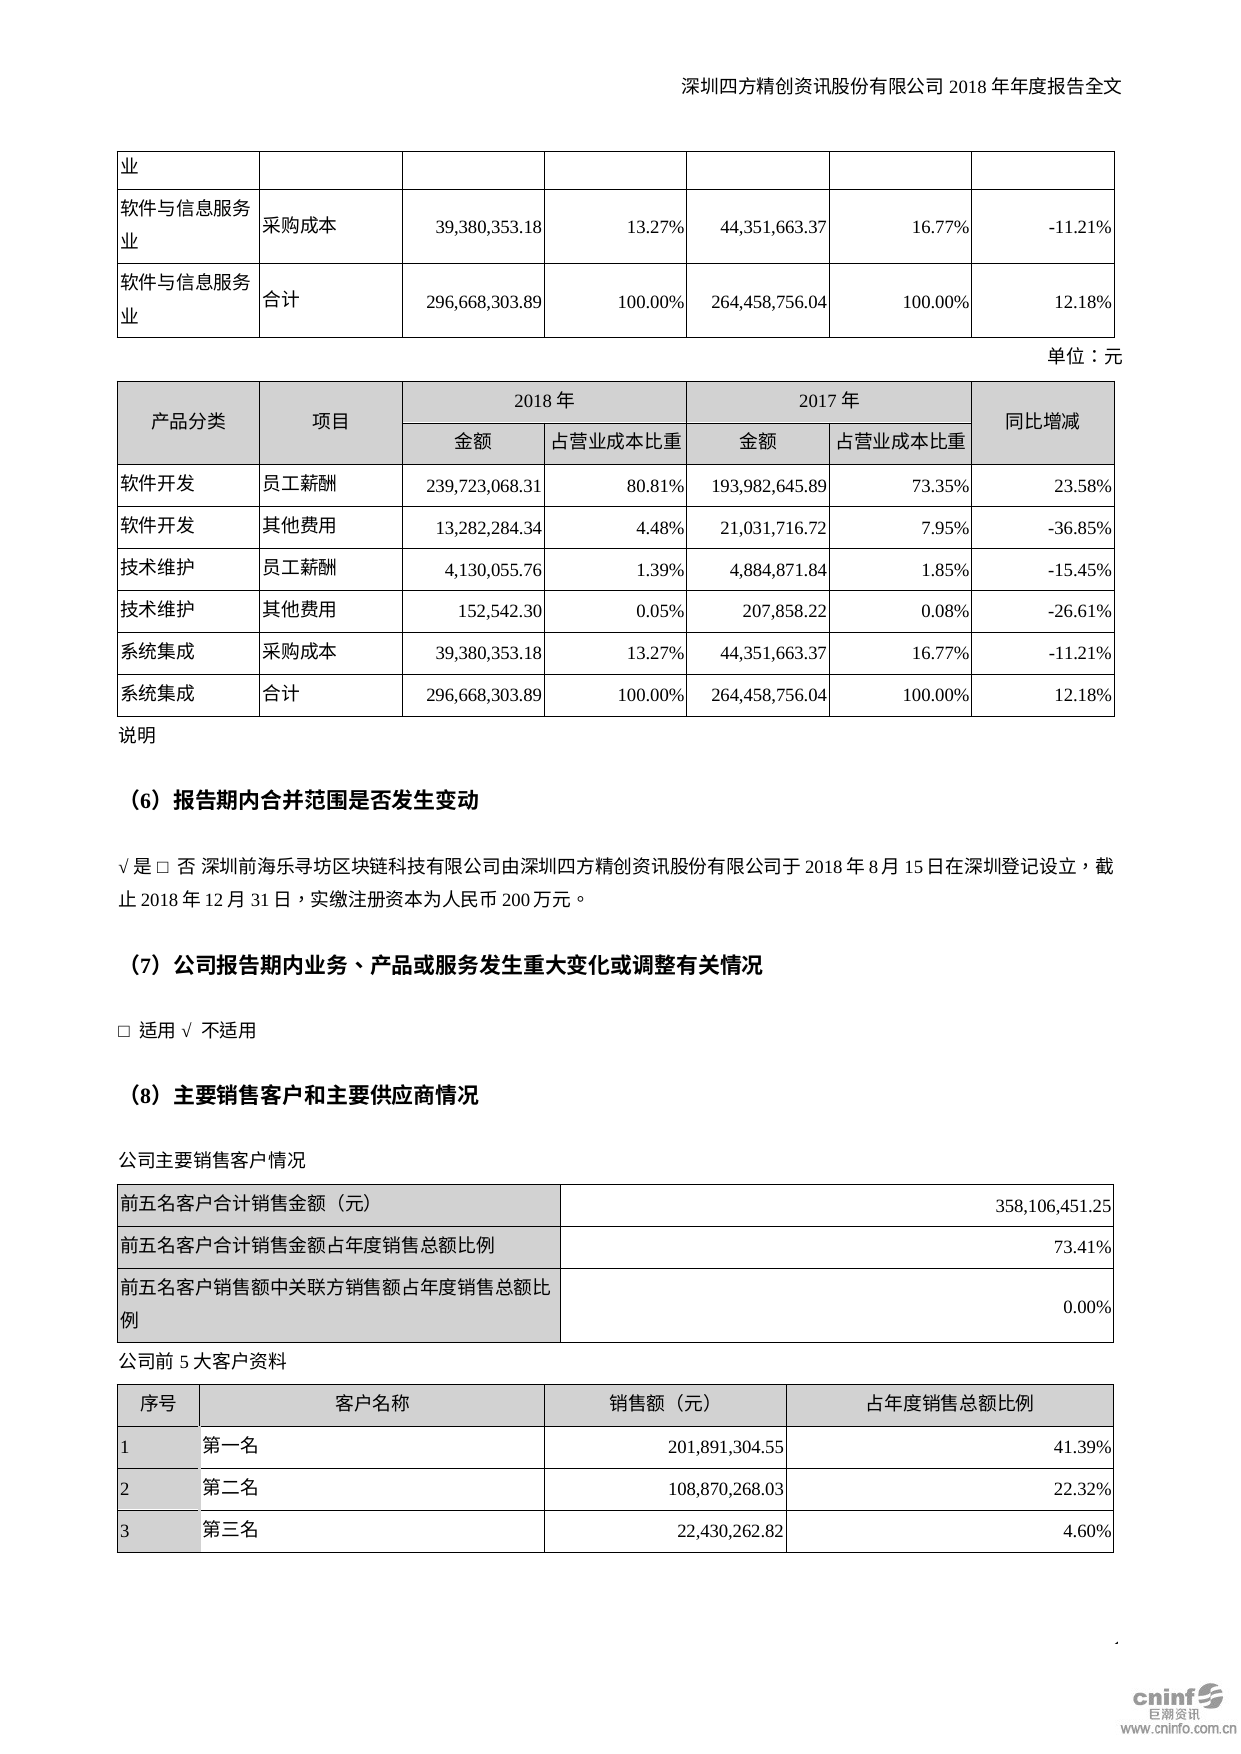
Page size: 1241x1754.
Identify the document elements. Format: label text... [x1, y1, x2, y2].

table_cell 13,282,284.34 [403, 507, 544, 548]
table_cell 采购成本 [260, 190, 402, 263]
picture [1115, 1680, 1240, 1737]
table_header [972, 152, 1114, 188]
table_cell 软件与信息服务 业 [118, 264, 259, 337]
table_cell 80.81% [545, 465, 686, 506]
table_header [545, 152, 686, 188]
subtitle （6）报告期内合并范围是否发生变动 [118, 785, 1240, 815]
table_cell 前五名客户合计销售金额占年度销售总额比例 [118, 1227, 560, 1268]
table_cell 100.00% [545, 675, 686, 716]
table_header 项目 [260, 382, 402, 464]
table_cell 193,982,645.89 [687, 465, 829, 506]
table_cell 4.48% [545, 507, 686, 548]
text □ 适用 √ 不适用 [118, 1018, 1240, 1043]
table_header 2017 年 [687, 382, 971, 422]
table_cell 其他费用 [260, 591, 402, 632]
table_cell 采购成本 [260, 633, 402, 674]
table_cell 12.18% [972, 264, 1114, 337]
table_header 2018 年 [403, 382, 686, 422]
table_cell 前五名客户销售额中关联方销售额占年度销售总额比 例 [118, 1269, 560, 1342]
table_header 占年度销售总额比例 [787, 1385, 1113, 1426]
table_cell 152,542.30 [403, 591, 544, 632]
table_cell 3 [118, 1511, 198, 1552]
table_header 产品分类 [118, 382, 259, 464]
subtitle （8）主要销售客户和主要供应商情况 [118, 1079, 1240, 1109]
table_cell 4,884,871.84 [687, 549, 829, 590]
table_header [403, 152, 544, 188]
table_header 同比增减 [972, 382, 1114, 464]
table_cell 41.39% [787, 1427, 1113, 1468]
table_cell 296,668,303.89 [403, 675, 544, 716]
table_cell 金额 [687, 424, 829, 464]
table_cell 108,870,268.03 [545, 1469, 786, 1509]
text 公司主要销售客户情况 [118, 1147, 1240, 1173]
table_cell -15.45% [972, 549, 1114, 590]
table_cell 员工薪酬 [260, 465, 402, 506]
table_cell 16.77% [830, 633, 971, 674]
subtitle （7）公司报告期内业务、产品或服务发生重大变化或调整有关情况 [118, 950, 1240, 980]
text √ 是 □ 否 深圳前海乐寻坊区块链科技有限公司由深圳四方精创资讯股份有限公司于2018年8月15日在深圳登记设立，截止2018年12月 31日，实缴注册资本为人民币200万元。 [118, 853, 1123, 912]
table_cell 0.05% [545, 591, 686, 632]
table_cell 技术维护 [118, 591, 259, 632]
table_cell -11.21% [972, 633, 1114, 674]
table_cell 22.32% [787, 1469, 1113, 1509]
table_cell 金额 [403, 424, 544, 464]
table_cell 13.27% [545, 633, 686, 674]
table_cell 201,891,304.55 [545, 1427, 786, 1468]
table_cell 207,858.22 [687, 591, 829, 632]
table_cell 占营业成本比重 [830, 424, 971, 464]
table_cell 21,031,716.72 [687, 507, 829, 548]
table_header [687, 152, 829, 188]
table_cell 44,351,663.37 [687, 190, 829, 263]
table_cell 13.27% [545, 190, 686, 263]
table_cell 264,458,756.04 [687, 675, 829, 716]
table_cell 100.00% [830, 264, 971, 337]
table_cell 12.18% [972, 675, 1114, 716]
table_header 销售额（元） [545, 1385, 786, 1426]
table_cell 39,380,353.18 [403, 633, 544, 674]
table_cell 296,668,303.89 [403, 264, 544, 337]
table_cell 0.00% [561, 1269, 1113, 1342]
table_cell 100.00% [830, 675, 971, 716]
table_cell 1 [118, 1427, 198, 1468]
table_cell 239,723,068.31 [403, 465, 544, 506]
table_cell 第一名 [201, 1427, 544, 1468]
text 说明 [118, 722, 1240, 747]
table_header 业 [118, 152, 259, 188]
table_cell 软件开发 [118, 465, 259, 506]
table_header [830, 152, 971, 188]
table_cell 合计 [260, 264, 402, 337]
table_cell 100.00% [545, 264, 686, 337]
table_cell 软件与信息服务 业 [118, 190, 259, 263]
table_cell -36.85% [972, 507, 1114, 548]
table_cell 1.39% [545, 549, 686, 590]
table_header 358,106,451.25 [561, 1185, 1113, 1226]
table_cell 0.08% [830, 591, 971, 632]
table_cell 1.85% [830, 549, 971, 590]
table_cell 软件开发 [118, 507, 259, 548]
text 公司前 5 大客户资料 [118, 1349, 1240, 1374]
table_cell 占营业成本比重 [545, 424, 686, 464]
table_cell -11.21% [972, 190, 1114, 263]
table_cell 技术维护 [118, 549, 259, 590]
table_cell -26.61% [972, 591, 1114, 632]
table_cell 第二名 [201, 1469, 544, 1509]
table_cell 22,430,262.82 [545, 1511, 786, 1552]
table_cell 16.77% [830, 190, 971, 263]
table_cell 合计 [260, 675, 402, 716]
table_cell 4.60% [787, 1511, 1113, 1552]
table_header [260, 152, 402, 188]
table_cell 44,351,663.37 [687, 633, 829, 674]
table_cell 39,380,353.18 [403, 190, 544, 263]
table_cell 73.41% [561, 1227, 1113, 1268]
table_header 前五名客户合计销售金额（元） [118, 1185, 560, 1226]
table_cell 264,458,756.04 [687, 264, 829, 337]
table_cell 2 [118, 1469, 198, 1509]
table_cell 23.58% [972, 465, 1114, 506]
table_cell 4,130,055.76 [403, 549, 544, 590]
table_header 客户名称 [200, 1385, 544, 1426]
table_cell 73.35% [830, 465, 971, 506]
text 单位：元 [102, 343, 1122, 369]
table_cell 员工薪酬 [260, 549, 402, 590]
table_cell 第三名 [201, 1511, 544, 1552]
table_cell 系统集成 [118, 633, 259, 674]
table_header 序号 [118, 1385, 199, 1426]
table_cell 系统集成 [118, 675, 259, 716]
table_cell 7.95% [830, 507, 971, 548]
table_cell 其他费用 [260, 507, 402, 548]
